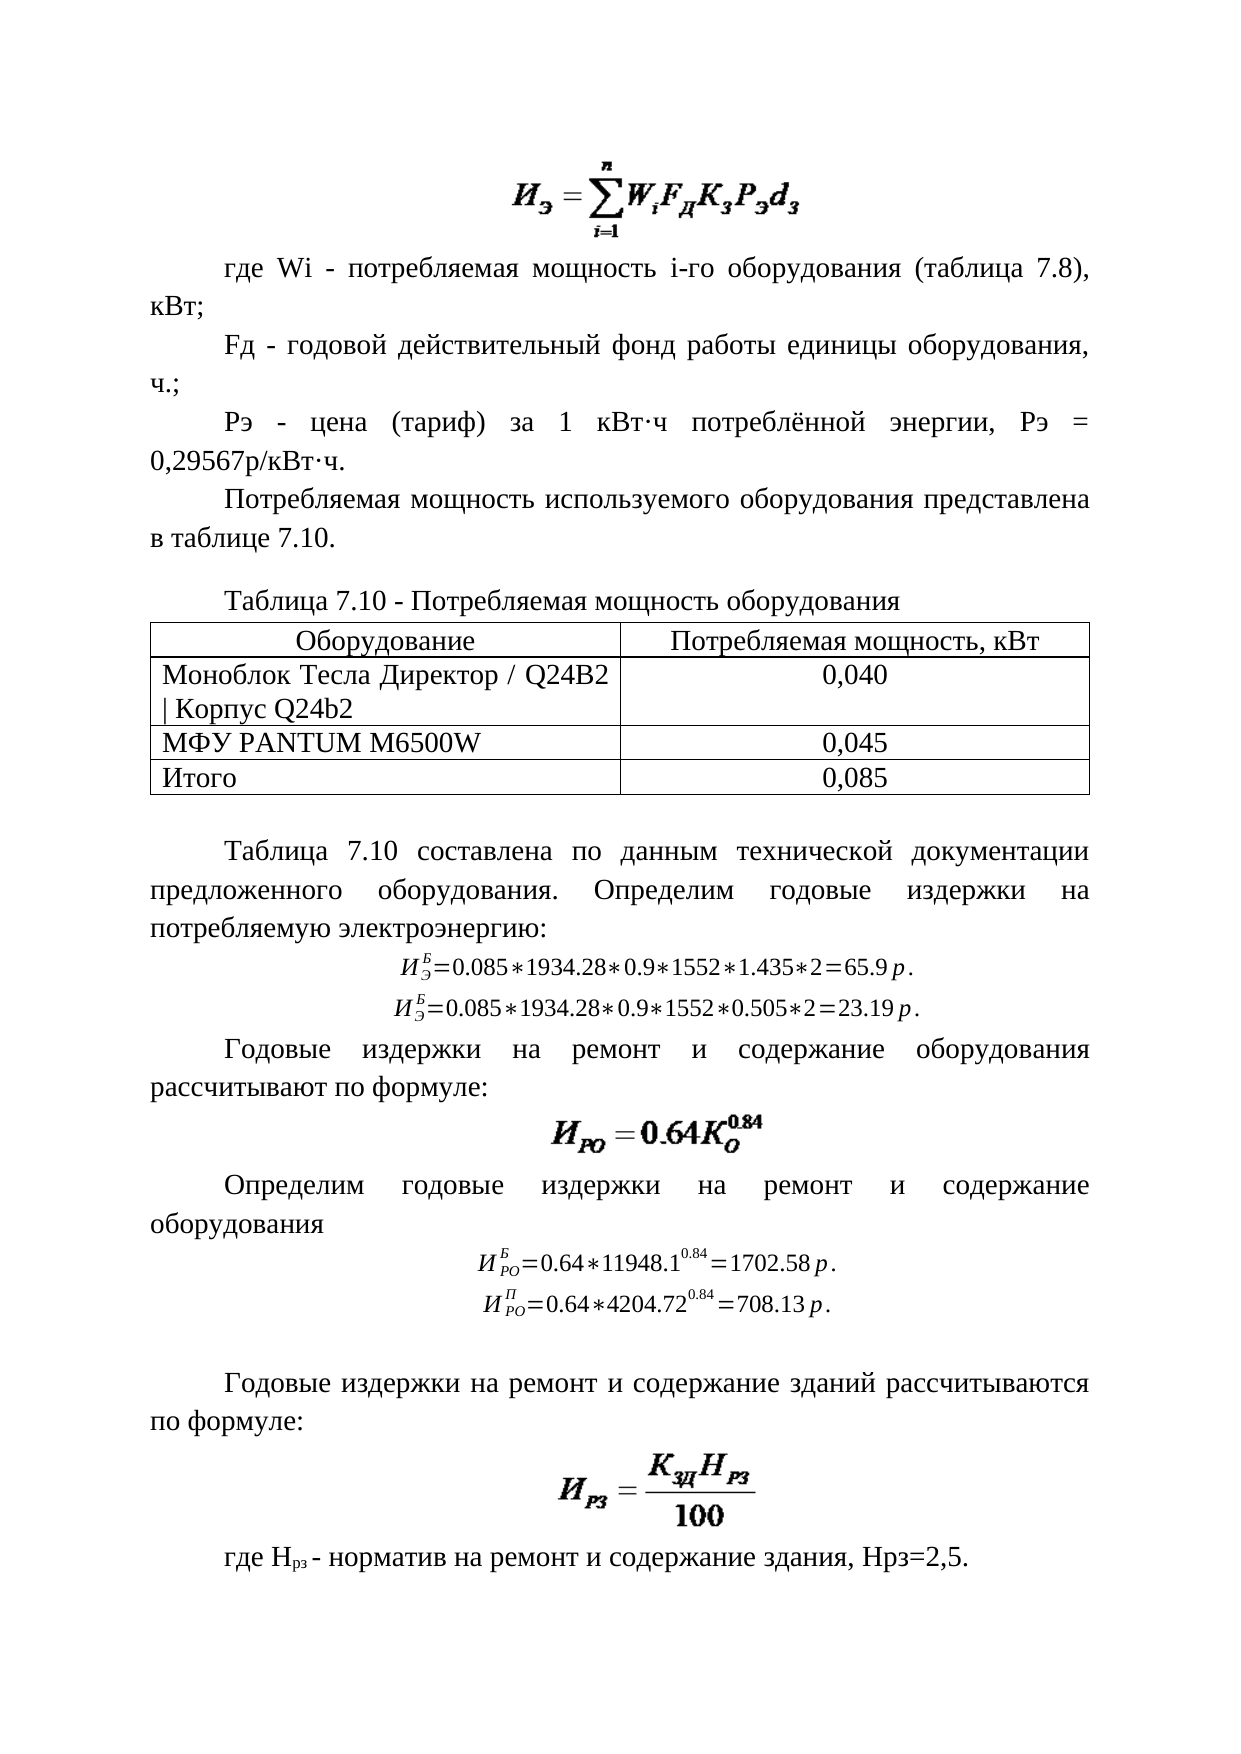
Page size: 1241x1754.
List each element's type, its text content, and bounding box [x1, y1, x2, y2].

table_cell Итого [151, 760, 620, 794]
table_cell 0,040 [621, 658, 1089, 724]
text Рэ - цена (тариф) за 1 кВт·ч потреблённой энергии, Рэ = 0,29567р/кВт·ч. [150, 404, 1090, 476]
text Определим годовые издержки на ремонт и содержание оборудования [150, 1167, 1090, 1239]
text Таблица 7.10 - Потребляемая мощность оборудования [150, 583, 1090, 617]
table_cell МФУ PANTUM M6500W [151, 726, 620, 759]
table_header Потребляемая мощность, кВт [621, 623, 1089, 656]
text где Нрз - норматив на ремонт и содержание здания, Нрз=2,5. [150, 1539, 1090, 1573]
text Потребляемая мощность используемого оборудования представлена в таблице 7.10. [150, 481, 1090, 553]
text где Wi - потребляемая мощность i-го оборудования (таблица 7.8), кВт; [150, 250, 1090, 322]
text Таблица 7.10 составлена по данным технической документации предложенного оборудования. Определим годовые издержки на потребляемую электроэнергию: [150, 833, 1090, 944]
picture [546, 1107, 768, 1162]
text Годовые издержки на ремонт и содержание оборудования рассчитывают по формуле: [150, 1031, 1090, 1103]
table_cell Моноблок Тесла Директор / Q24B2 | Корпус Q24b2 [151, 658, 620, 724]
table_cell 0,085 [621, 760, 1089, 794]
table_cell 0,045 [621, 726, 1089, 759]
table_header Оборудование [151, 623, 620, 656]
text Годовые издержки на ремонт и содержание зданий рассчитываются по формуле: [150, 1365, 1090, 1437]
picture [507, 150, 808, 245]
text Fд - годовой действительный фонд работы единицы оборудования, ч.; [150, 327, 1090, 399]
picture [553, 1441, 762, 1534]
